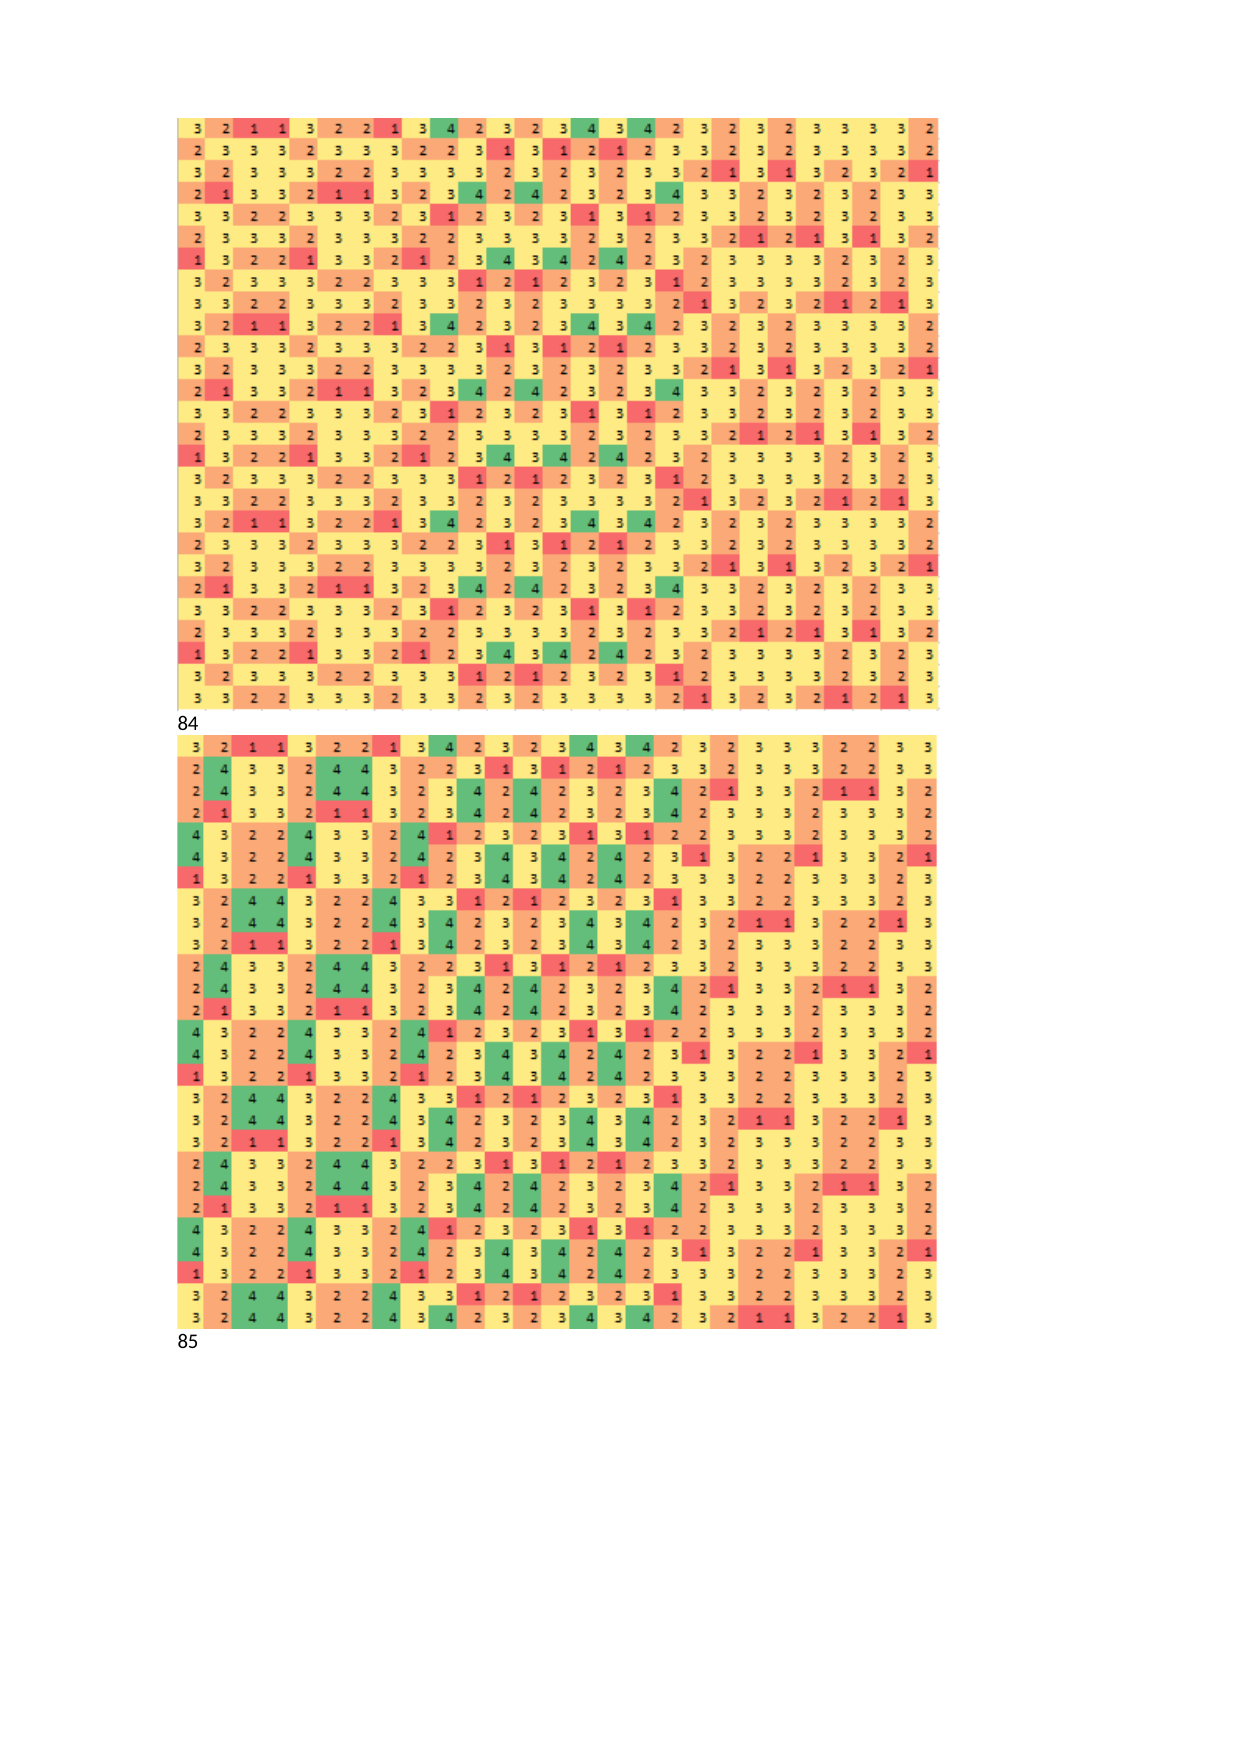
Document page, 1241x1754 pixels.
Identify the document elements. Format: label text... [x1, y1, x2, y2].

text 84 [177, 710, 1152, 736]
text 85 [177, 1328, 1152, 1353]
